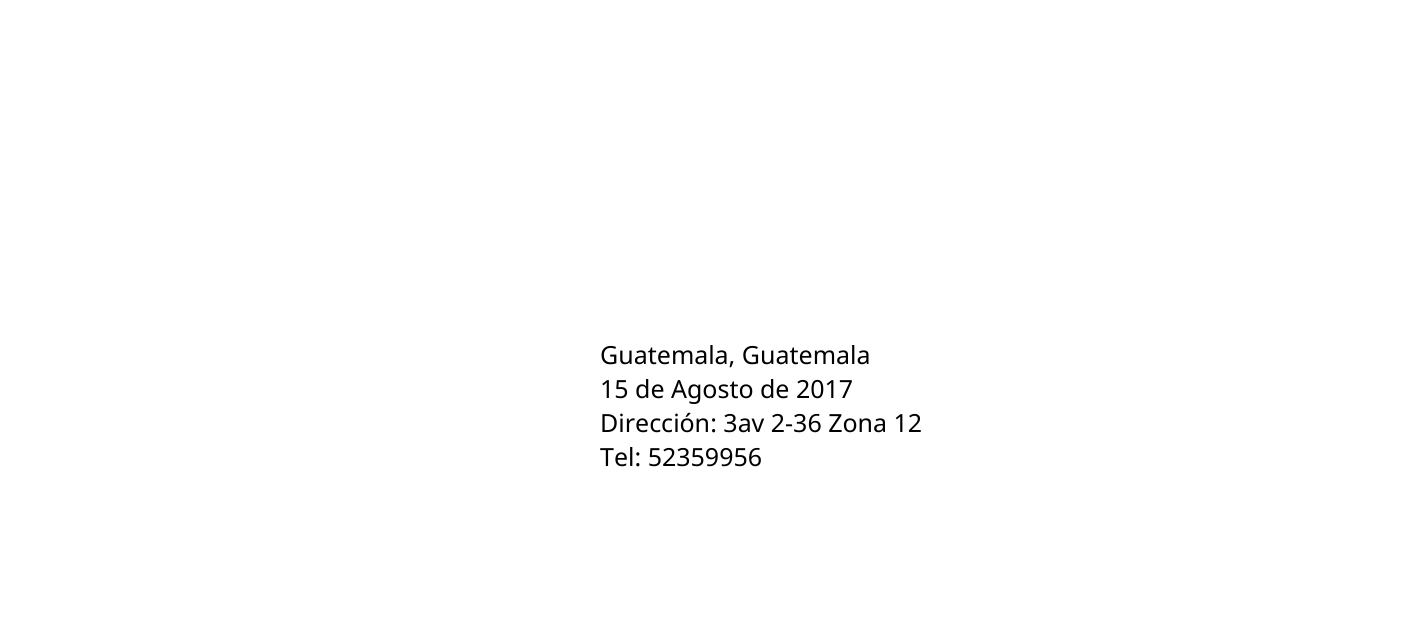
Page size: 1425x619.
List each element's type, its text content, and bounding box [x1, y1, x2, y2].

text Tel: 52359956 [600, 440, 1125, 474]
text Guatemala, Guatemala [600, 337, 1125, 372]
text Dirección: 3av 2-36 Zona 12 [600, 406, 1125, 440]
text 15 de Agosto de 2017 [600, 372, 1125, 406]
